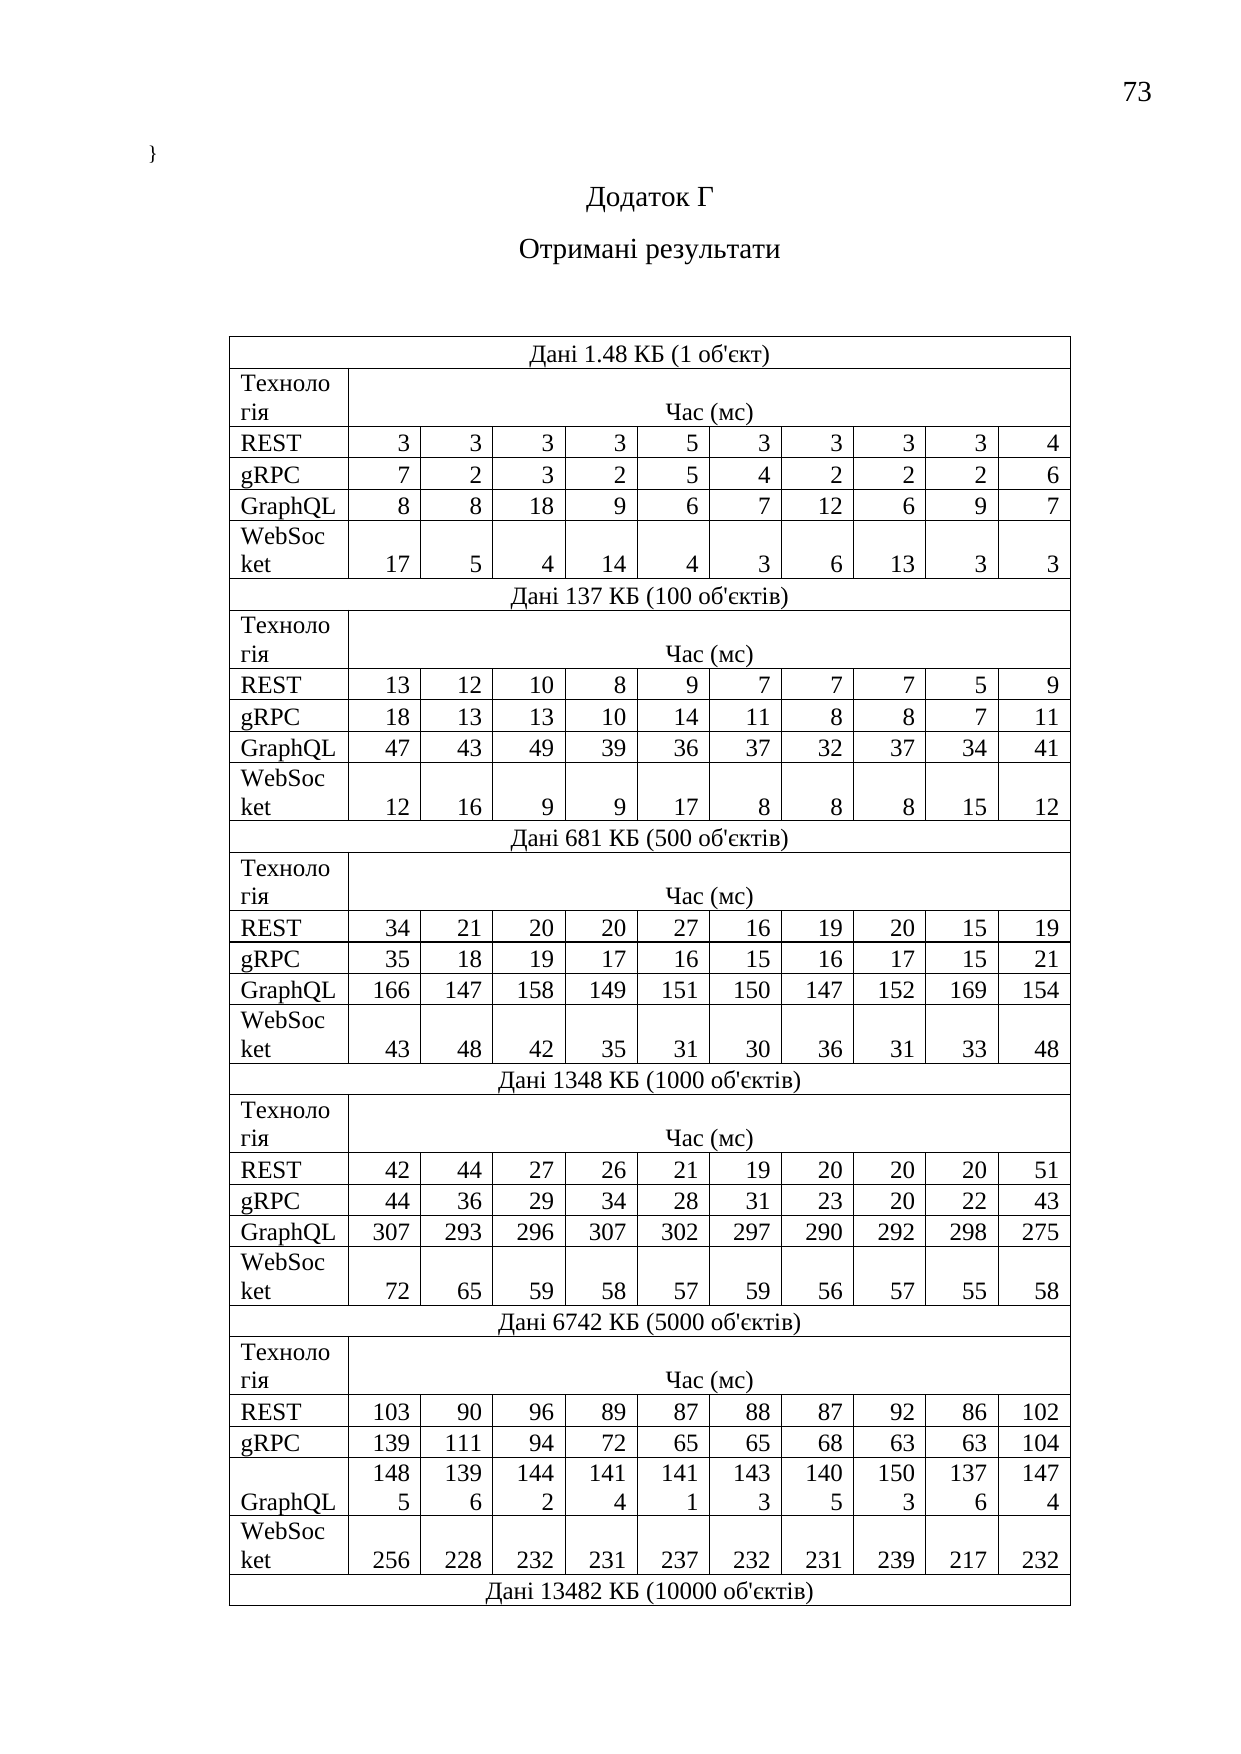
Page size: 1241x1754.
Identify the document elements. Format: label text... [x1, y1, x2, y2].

table_cell 27 [493, 1153, 565, 1183]
table_cell 147 [421, 974, 492, 1004]
table_cell 9 [566, 763, 637, 820]
table_cell 2 [926, 458, 998, 488]
table_cell 19 [493, 943, 565, 973]
table_cell 3 [926, 521, 998, 578]
table_cell 36 [421, 1185, 492, 1215]
table_cell Технологія [230, 611, 348, 668]
text Додаток Г [148, 179, 1152, 213]
table_cell 158 [493, 974, 565, 1004]
table_cell 231 [566, 1516, 637, 1574]
table_cell 12 [782, 490, 853, 520]
table_cell 3 [493, 427, 565, 457]
table_cell 231 [782, 1516, 853, 1574]
table_cell 8 [782, 700, 853, 731]
table_cell 20 [854, 911, 925, 941]
table_cell 3 [710, 427, 781, 457]
table_cell 12 [999, 763, 1070, 820]
table_cell 237 [638, 1516, 709, 1574]
table_cell 87 [638, 1395, 709, 1426]
table_cell 111 [421, 1427, 492, 1457]
table_cell 7 [349, 458, 420, 488]
table_cell 13 [421, 700, 492, 731]
table_cell 34 [349, 911, 420, 941]
table_cell 87 [782, 1395, 853, 1426]
table_cell 31 [854, 1005, 925, 1062]
table_cell 31 [638, 1005, 709, 1062]
table_cell 15 [710, 943, 781, 973]
table_cell Час (мс) [349, 611, 1070, 668]
table_cell 28 [638, 1185, 709, 1215]
table_cell 36 [782, 1005, 853, 1062]
table_cell 59 [493, 1247, 565, 1304]
table_cell 43 [349, 1005, 420, 1062]
table_cell WebSocket [230, 1247, 348, 1304]
table_cell Час (мс) [349, 1337, 1070, 1394]
table_cell 72 [349, 1247, 420, 1304]
table_cell 21 [638, 1153, 709, 1183]
table_cell 65 [710, 1427, 781, 1457]
table_cell 20 [782, 1153, 853, 1183]
table_cell 17 [854, 943, 925, 973]
table_cell 4 [638, 521, 709, 578]
table_cell 154 [999, 974, 1070, 1004]
table_cell 3 [349, 427, 420, 457]
table_cell 10 [493, 669, 565, 699]
table_cell 9 [926, 490, 998, 520]
table_cell 42 [349, 1153, 420, 1183]
table_cell 292 [854, 1216, 925, 1246]
table_cell 307 [349, 1216, 420, 1246]
table_cell 2 [566, 458, 637, 488]
table_cell 14 [638, 700, 709, 731]
table_cell 34 [566, 1185, 637, 1215]
table_cell 18 [349, 700, 420, 731]
table_cell REST [230, 911, 348, 941]
table_cell 89 [566, 1395, 637, 1426]
table_cell 27 [638, 911, 709, 941]
table_cell 21 [421, 911, 492, 941]
table_cell 3 [854, 427, 925, 457]
table_cell GraphQL [230, 974, 348, 1004]
table_cell 7 [710, 490, 781, 520]
text Отримані результати [148, 231, 1152, 265]
table_cell 56 [782, 1247, 853, 1304]
table_cell 13 [349, 669, 420, 699]
table_cell 8 [421, 490, 492, 520]
table_cell 1485 [349, 1458, 420, 1515]
table_cell 41 [999, 732, 1070, 762]
table_cell 3 [710, 521, 781, 578]
table_cell 256 [349, 1516, 420, 1574]
table_cell Час (мс) [349, 369, 1070, 426]
table_cell 8 [349, 490, 420, 520]
table_cell 55 [926, 1247, 998, 1304]
table_cell 7 [710, 669, 781, 699]
table_cell 16 [638, 943, 709, 973]
table_cell GraphQL [230, 1216, 348, 1246]
table_cell 1396 [421, 1458, 492, 1515]
table_cell 302 [638, 1216, 709, 1246]
table_cell 17 [638, 763, 709, 820]
table_cell 151 [638, 974, 709, 1004]
table_cell 228 [421, 1516, 492, 1574]
table_cell 1503 [854, 1458, 925, 1515]
table_cell 43 [999, 1185, 1070, 1215]
table_cell 37 [854, 732, 925, 762]
table_cell 1433 [710, 1458, 781, 1515]
table_cell 152 [854, 974, 925, 1004]
table_cell gRPC [230, 700, 348, 731]
table_cell 88 [710, 1395, 781, 1426]
table_cell 3 [421, 427, 492, 457]
table_cell gRPC [230, 458, 348, 488]
table_cell 23 [782, 1185, 853, 1215]
table_cell 4 [710, 458, 781, 488]
table_cell 8 [854, 700, 925, 731]
table_cell 275 [999, 1216, 1070, 1246]
table_cell 11 [999, 700, 1070, 731]
table_cell 290 [782, 1216, 853, 1246]
table_cell 19 [782, 911, 853, 941]
table_cell WebSocket [230, 1005, 348, 1062]
table_cell 34 [926, 732, 998, 762]
table_cell 63 [854, 1427, 925, 1457]
table_cell 5 [638, 427, 709, 457]
table_cell 51 [999, 1153, 1070, 1183]
table_cell 9 [638, 669, 709, 699]
table_cell 32 [782, 732, 853, 762]
table_cell 3 [999, 521, 1070, 578]
table_cell 19 [710, 1153, 781, 1183]
table_cell 48 [999, 1005, 1070, 1062]
table_cell Час (мс) [349, 1095, 1070, 1152]
table_cell 92 [854, 1395, 925, 1426]
table_cell 102 [999, 1395, 1070, 1426]
table_cell 13 [854, 521, 925, 578]
table_cell 58 [999, 1247, 1070, 1304]
table_cell 239 [854, 1516, 925, 1574]
table_cell 298 [926, 1216, 998, 1246]
table_cell 96 [493, 1395, 565, 1426]
table_cell REST [230, 669, 348, 699]
table_cell 20 [493, 911, 565, 941]
table_cell 90 [421, 1395, 492, 1426]
table_cell GraphQL [230, 732, 348, 762]
table_cell 44 [421, 1153, 492, 1183]
table_cell 8 [854, 763, 925, 820]
table_cell 7 [854, 669, 925, 699]
table_cell 20 [854, 1153, 925, 1183]
table_cell 47 [349, 732, 420, 762]
table_cell 16 [710, 911, 781, 941]
table_cell 12 [421, 669, 492, 699]
table_cell 8 [710, 763, 781, 820]
table_cell 36 [638, 732, 709, 762]
table_cell 35 [566, 1005, 637, 1062]
table_cell 35 [349, 943, 420, 973]
table_cell 72 [566, 1427, 637, 1457]
table_cell 103 [349, 1395, 420, 1426]
table_cell REST [230, 1153, 348, 1183]
table_cell 7 [926, 700, 998, 731]
table_cell 22 [926, 1185, 998, 1215]
table_cell 7 [999, 490, 1070, 520]
table_cell 1376 [926, 1458, 998, 1515]
table_cell 63 [926, 1427, 998, 1457]
table_cell 30 [710, 1005, 781, 1062]
table_cell 169 [926, 974, 998, 1004]
table_cell 21 [999, 943, 1070, 973]
table_cell 10 [566, 700, 637, 731]
table_cell Технологія [230, 853, 348, 910]
table_cell 307 [566, 1216, 637, 1246]
table_cell Дані 137 КБ (100 об'єктів) [230, 579, 1070, 609]
table_cell 9 [999, 669, 1070, 699]
table_cell 18 [421, 943, 492, 973]
table_cell 20 [926, 1153, 998, 1183]
table_cell 1474 [999, 1458, 1070, 1515]
table_cell 20 [854, 1185, 925, 1215]
table_cell 232 [710, 1516, 781, 1574]
table_cell 139 [349, 1427, 420, 1457]
table_cell 1414 [566, 1458, 637, 1515]
table_cell 68 [782, 1427, 853, 1457]
table_cell 12 [349, 763, 420, 820]
table_cell 48 [421, 1005, 492, 1062]
table_cell 104 [999, 1427, 1070, 1457]
table_cell 4 [493, 521, 565, 578]
table_cell GraphQL [230, 1458, 348, 1515]
table_cell 39 [566, 732, 637, 762]
table_cell 297 [710, 1216, 781, 1246]
table_cell 3 [493, 458, 565, 488]
table_cell 86 [926, 1395, 998, 1426]
table_cell 43 [421, 732, 492, 762]
table_cell 2 [421, 458, 492, 488]
table_cell 59 [710, 1247, 781, 1304]
table_cell Дані 681 КБ (500 об'єктів) [230, 821, 1070, 852]
table_cell 94 [493, 1427, 565, 1457]
table_cell 3 [566, 427, 637, 457]
table_cell REST [230, 427, 348, 457]
table_cell 1411 [638, 1458, 709, 1515]
table_cell 9 [566, 490, 637, 520]
table_cell 14 [566, 521, 637, 578]
table_cell 15 [926, 763, 998, 820]
table_cell 20 [566, 911, 637, 941]
table_cell 18 [493, 490, 565, 520]
table_cell 11 [710, 700, 781, 731]
table_cell 6 [782, 521, 853, 578]
table_cell gRPC [230, 1427, 348, 1457]
table_cell Дані 13482 КБ (10000 об'єктів) [230, 1575, 1070, 1605]
table_cell 1442 [493, 1458, 565, 1515]
table_cell 16 [782, 943, 853, 973]
table_cell Дані 6742 КБ (5000 об'єктів) [230, 1306, 1070, 1336]
table_cell 15 [926, 911, 998, 941]
table_cell 6 [638, 490, 709, 520]
table_cell WebSocket [230, 763, 348, 820]
table_cell 5 [421, 521, 492, 578]
table_cell GraphQL [230, 490, 348, 520]
table_cell 37 [710, 732, 781, 762]
table_cell 2 [854, 458, 925, 488]
table_cell 65 [421, 1247, 492, 1304]
table_cell Технологія [230, 369, 348, 426]
table_cell 9 [493, 763, 565, 820]
table_cell 13 [493, 700, 565, 731]
table_cell 6 [999, 458, 1070, 488]
table_cell 232 [493, 1516, 565, 1574]
table_cell 147 [782, 974, 853, 1004]
table_cell 29 [493, 1185, 565, 1215]
table_cell 19 [999, 911, 1070, 941]
table_cell 5 [638, 458, 709, 488]
table_cell Технологія [230, 1337, 348, 1394]
table_cell 166 [349, 974, 420, 1004]
table_cell 31 [710, 1185, 781, 1215]
table_cell 42 [493, 1005, 565, 1062]
table_cell 150 [710, 974, 781, 1004]
table_cell WebSocket [230, 1516, 348, 1574]
table_cell 4 [999, 427, 1070, 457]
table_cell 8 [566, 669, 637, 699]
table_cell 3 [782, 427, 853, 457]
table_cell 1405 [782, 1458, 853, 1515]
table_cell 296 [493, 1216, 565, 1246]
table_cell 2 [782, 458, 853, 488]
table_cell gRPC [230, 943, 348, 973]
table_cell 57 [854, 1247, 925, 1304]
table_cell 232 [999, 1516, 1070, 1574]
table_cell 57 [638, 1247, 709, 1304]
table_cell 26 [566, 1153, 637, 1183]
table_cell 17 [566, 943, 637, 973]
table_cell 5 [926, 669, 998, 699]
table_cell 293 [421, 1216, 492, 1246]
table_cell 6 [854, 490, 925, 520]
table_cell 65 [638, 1427, 709, 1457]
table_header Дані 1.48 КБ (1 об'єкт) [230, 337, 1070, 367]
table_cell 33 [926, 1005, 998, 1062]
table_cell 217 [926, 1516, 998, 1574]
table_cell 58 [566, 1247, 637, 1304]
table_cell gRPC [230, 1185, 348, 1215]
table_cell Час (мс) [349, 853, 1070, 910]
table_cell 3 [926, 427, 998, 457]
table_cell Технологія [230, 1095, 348, 1152]
table_cell Дані 1348 КБ (1000 об'єктів) [230, 1064, 1070, 1094]
table_cell 8 [782, 763, 853, 820]
table_cell 149 [566, 974, 637, 1004]
table_cell 17 [349, 521, 420, 578]
table_cell 7 [782, 669, 853, 699]
table_cell 15 [926, 943, 998, 973]
table_cell WebSocket [230, 521, 348, 578]
table_cell 16 [421, 763, 492, 820]
table_cell 49 [493, 732, 565, 762]
text } [148, 141, 1152, 165]
table_cell REST [230, 1395, 348, 1426]
table_cell 44 [349, 1185, 420, 1215]
